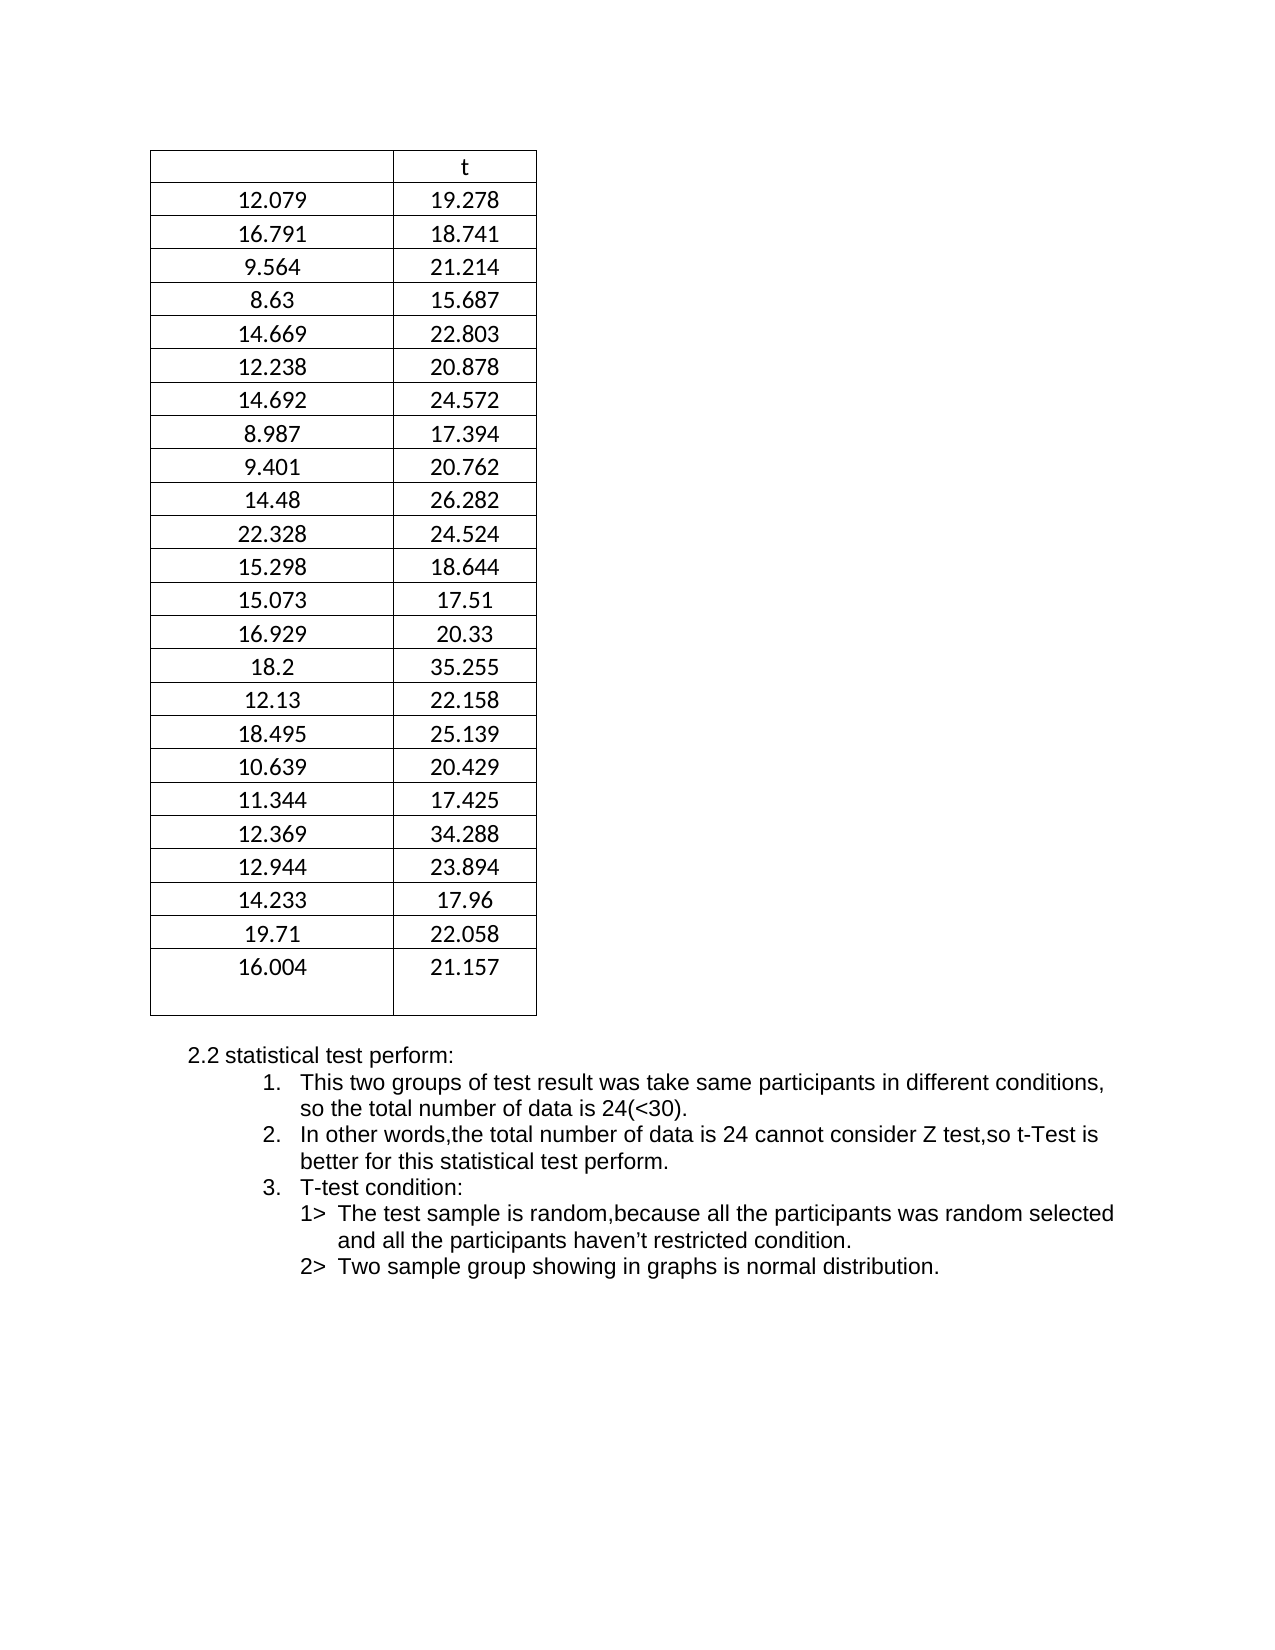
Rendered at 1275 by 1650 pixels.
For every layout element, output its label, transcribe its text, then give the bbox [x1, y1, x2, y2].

table_cell 21.157 [394, 949, 536, 982]
table_header Incongruent [394, 151, 536, 182]
table_cell 8.63 [151, 283, 393, 315]
table_cell 22.803 [394, 316, 536, 348]
list Two sample group showing in graphs is normal distribution. [300, 1253, 1125, 1279]
list T-test condition: [262, 1174, 1125, 1200]
list The test sample is random,because all the participants was random selected and all the participants haven’t restricted condition. [300, 1200, 1125, 1253]
table_cell 15.073 [151, 583, 393, 615]
table_cell 24.524 [394, 516, 536, 548]
table_cell 12.369 [151, 816, 393, 848]
table_cell 18.644 [394, 549, 536, 582]
table_cell [151, 982, 393, 1015]
table_cell 20.878 [394, 349, 536, 382]
list This two groups of test result was take same participants in different conditions, so the total number of data is 24(<30). [262, 1069, 1125, 1121]
table_cell 14.692 [151, 383, 393, 415]
table_cell 12.079 [151, 183, 393, 215]
table_cell 18.2 [151, 649, 393, 682]
table_cell 24.572 [394, 383, 536, 415]
table_cell 22.158 [394, 683, 536, 715]
table_cell 9.564 [151, 249, 393, 282]
table_cell 18.741 [394, 216, 536, 248]
table_cell 20.429 [394, 749, 536, 782]
table_header Congruent [151, 151, 393, 182]
table_cell 20.33 [394, 616, 536, 648]
table_cell 15.298 [151, 549, 393, 582]
table_cell 12.238 [151, 349, 393, 382]
table_cell 17.51 [394, 583, 536, 615]
list In other words,the total number of data is 24 cannot consider Z test,so t-Test is better for this statistical test perform. [262, 1121, 1125, 1174]
table_cell 14.233 [151, 883, 393, 915]
table_cell 26.282 [394, 483, 536, 515]
table_cell 14.48 [151, 483, 393, 515]
table_cell 18.495 [151, 716, 393, 748]
table_cell 20.762 [394, 449, 536, 482]
table_cell 23.894 [394, 849, 536, 882]
table_cell 34.288 [394, 816, 536, 848]
table_cell 35.255 [394, 649, 536, 682]
table_cell 21.214 [394, 249, 536, 282]
table_cell 12.944 [151, 849, 393, 882]
table_cell [394, 982, 536, 1015]
table_cell 9.401 [151, 449, 393, 482]
table_cell 19.278 [394, 183, 536, 215]
table_cell 16.791 [151, 216, 393, 248]
table_cell 15.687 [394, 283, 536, 315]
table_cell 8.987 [151, 416, 393, 448]
table_cell 25.139 [394, 716, 536, 748]
table_cell 16.004 [151, 949, 393, 982]
table_cell 17.425 [394, 783, 536, 815]
list statistical test perform: [187, 1042, 1125, 1069]
table_cell 17.96 [394, 883, 536, 915]
table_cell 11.344 [151, 783, 393, 815]
table_cell 19.71 [151, 916, 393, 948]
table_cell 17.394 [394, 416, 536, 448]
table_cell 12.13 [151, 683, 393, 715]
table_cell 22.328 [151, 516, 393, 548]
table_cell 22.058 [394, 916, 536, 948]
table_cell 16.929 [151, 616, 393, 648]
table_cell 14.669 [151, 316, 393, 348]
table_cell 10.639 [151, 749, 393, 782]
